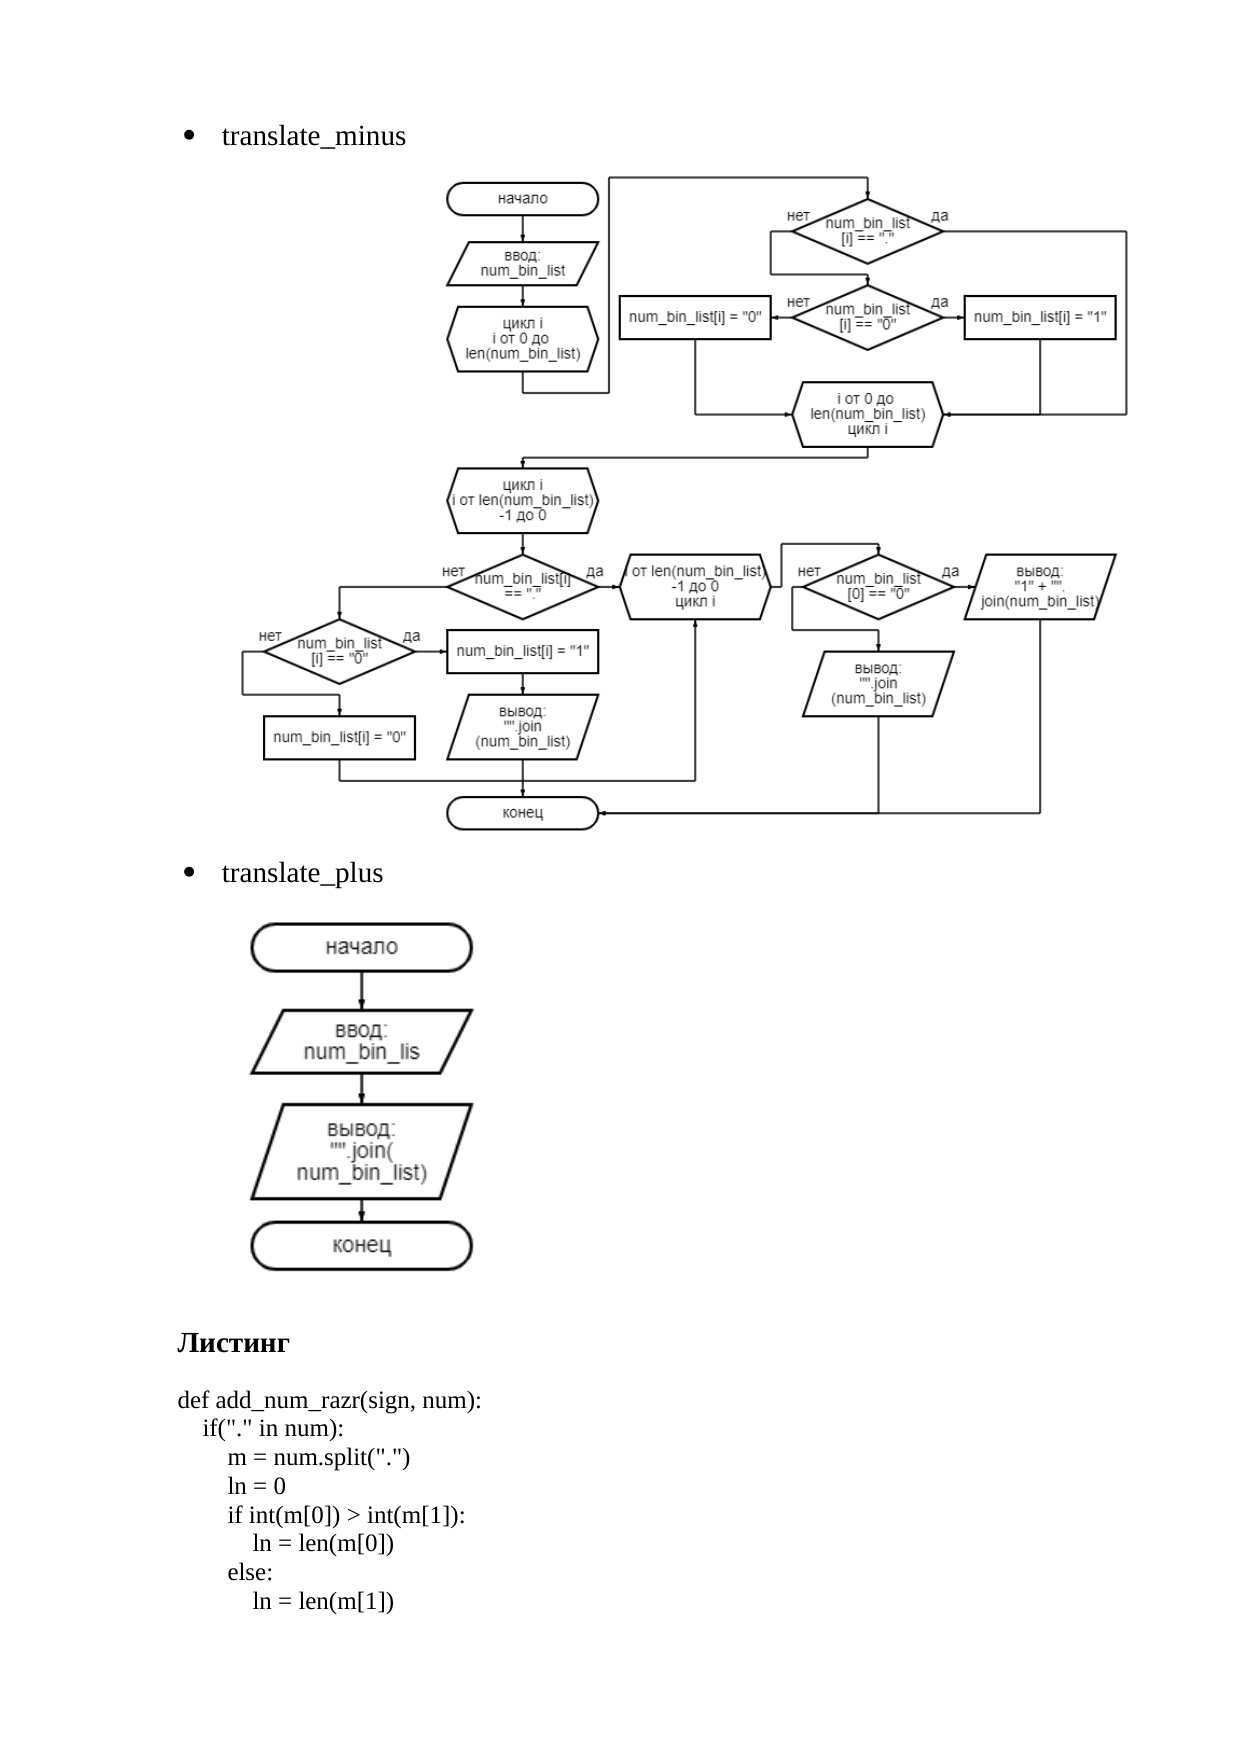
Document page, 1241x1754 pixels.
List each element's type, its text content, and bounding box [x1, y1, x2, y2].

list translate_plus [184, 855, 1152, 889]
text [177, 1385, 1152, 1615]
picture [221, 156, 1148, 851]
text Листинг [177, 1325, 1152, 1359]
picture [221, 893, 503, 1301]
list translate_minus [184, 118, 1152, 152]
